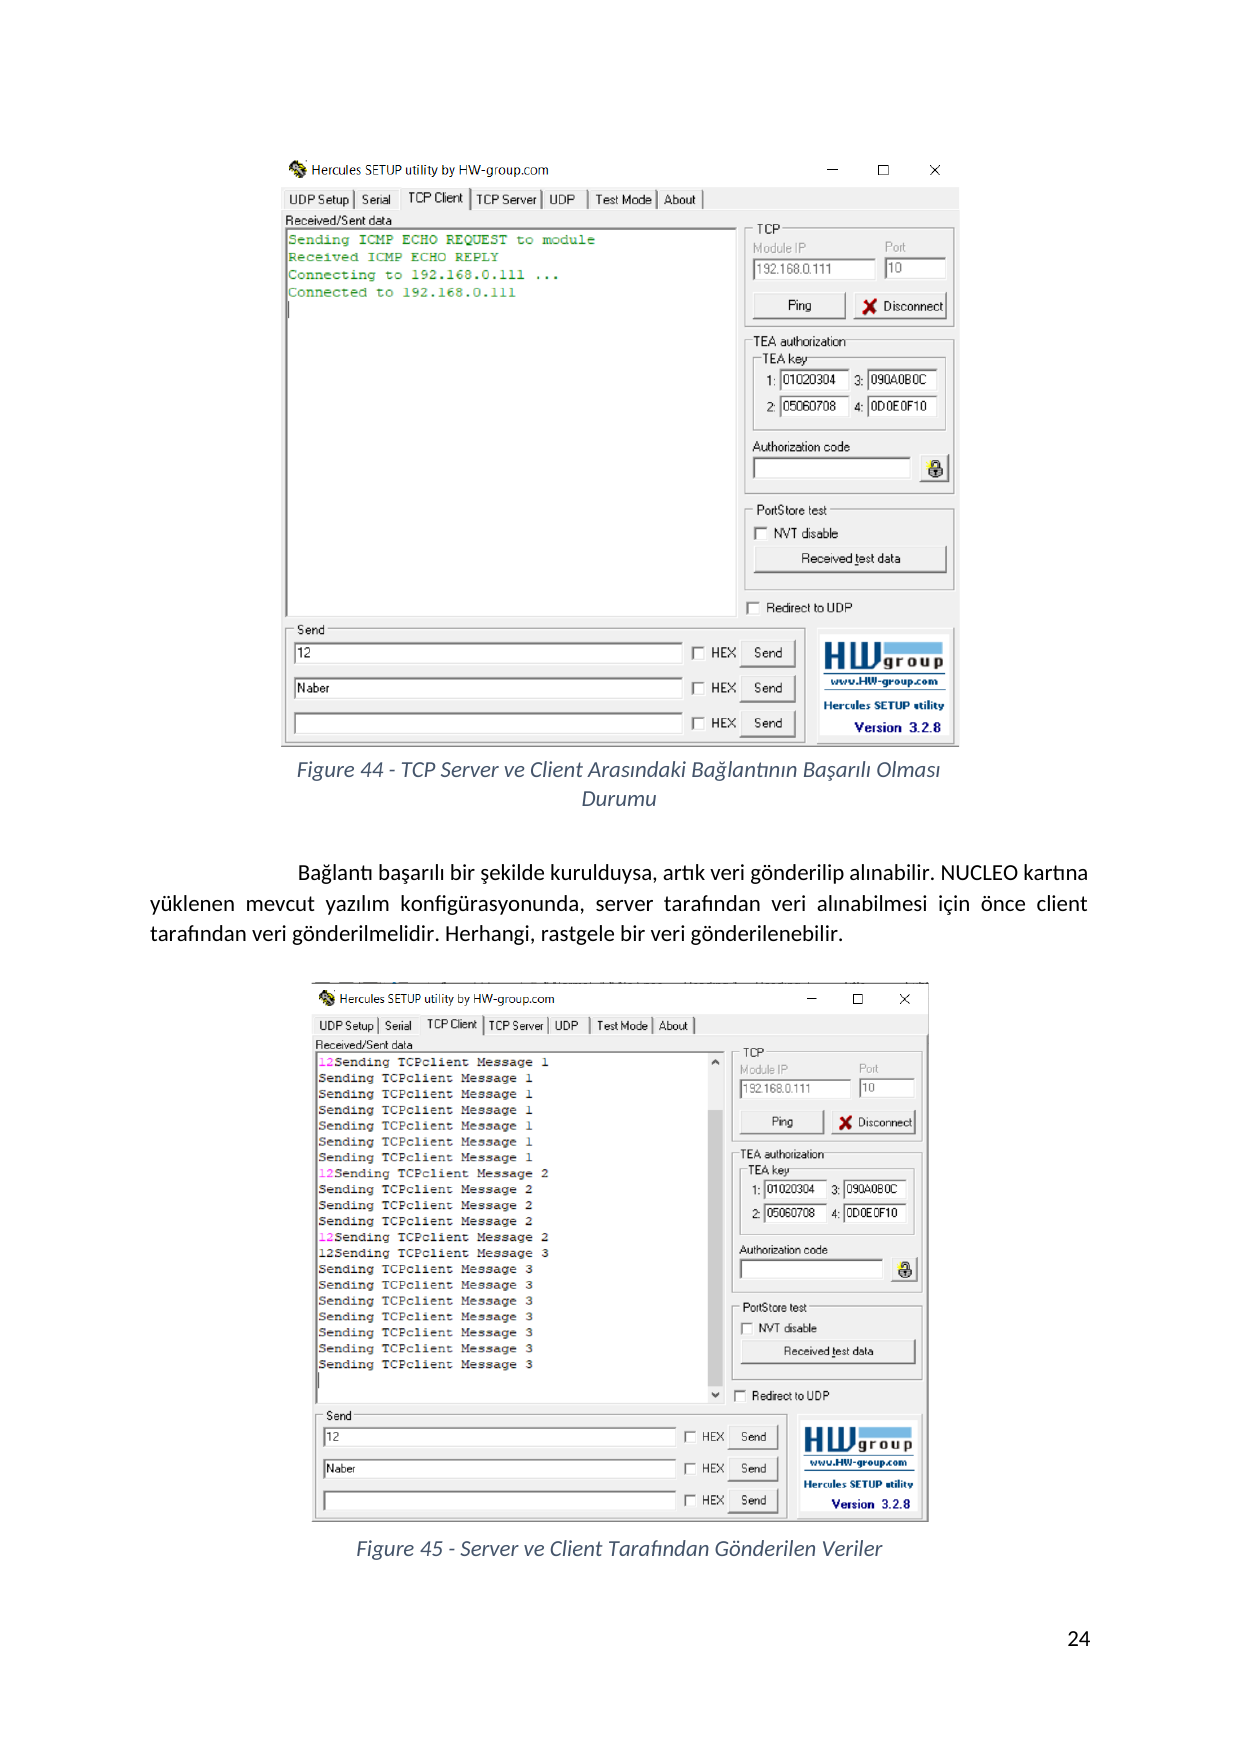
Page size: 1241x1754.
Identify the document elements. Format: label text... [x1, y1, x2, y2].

text Bağlantı başarılı bir şekilde kurulduysa, artık veri gönderilip alınabilir. NUCLEO kartına yüklenen mevcut yazılım konfigürasyonunda, server tarafından veri alınabilmesi için önce client tarafından veri gönderilmelidir. Herhangi, rastgele bir veri gönderilenebilir. [150, 858, 1090, 947]
picture [311, 982, 929, 1522]
picture [281, 153, 960, 747]
